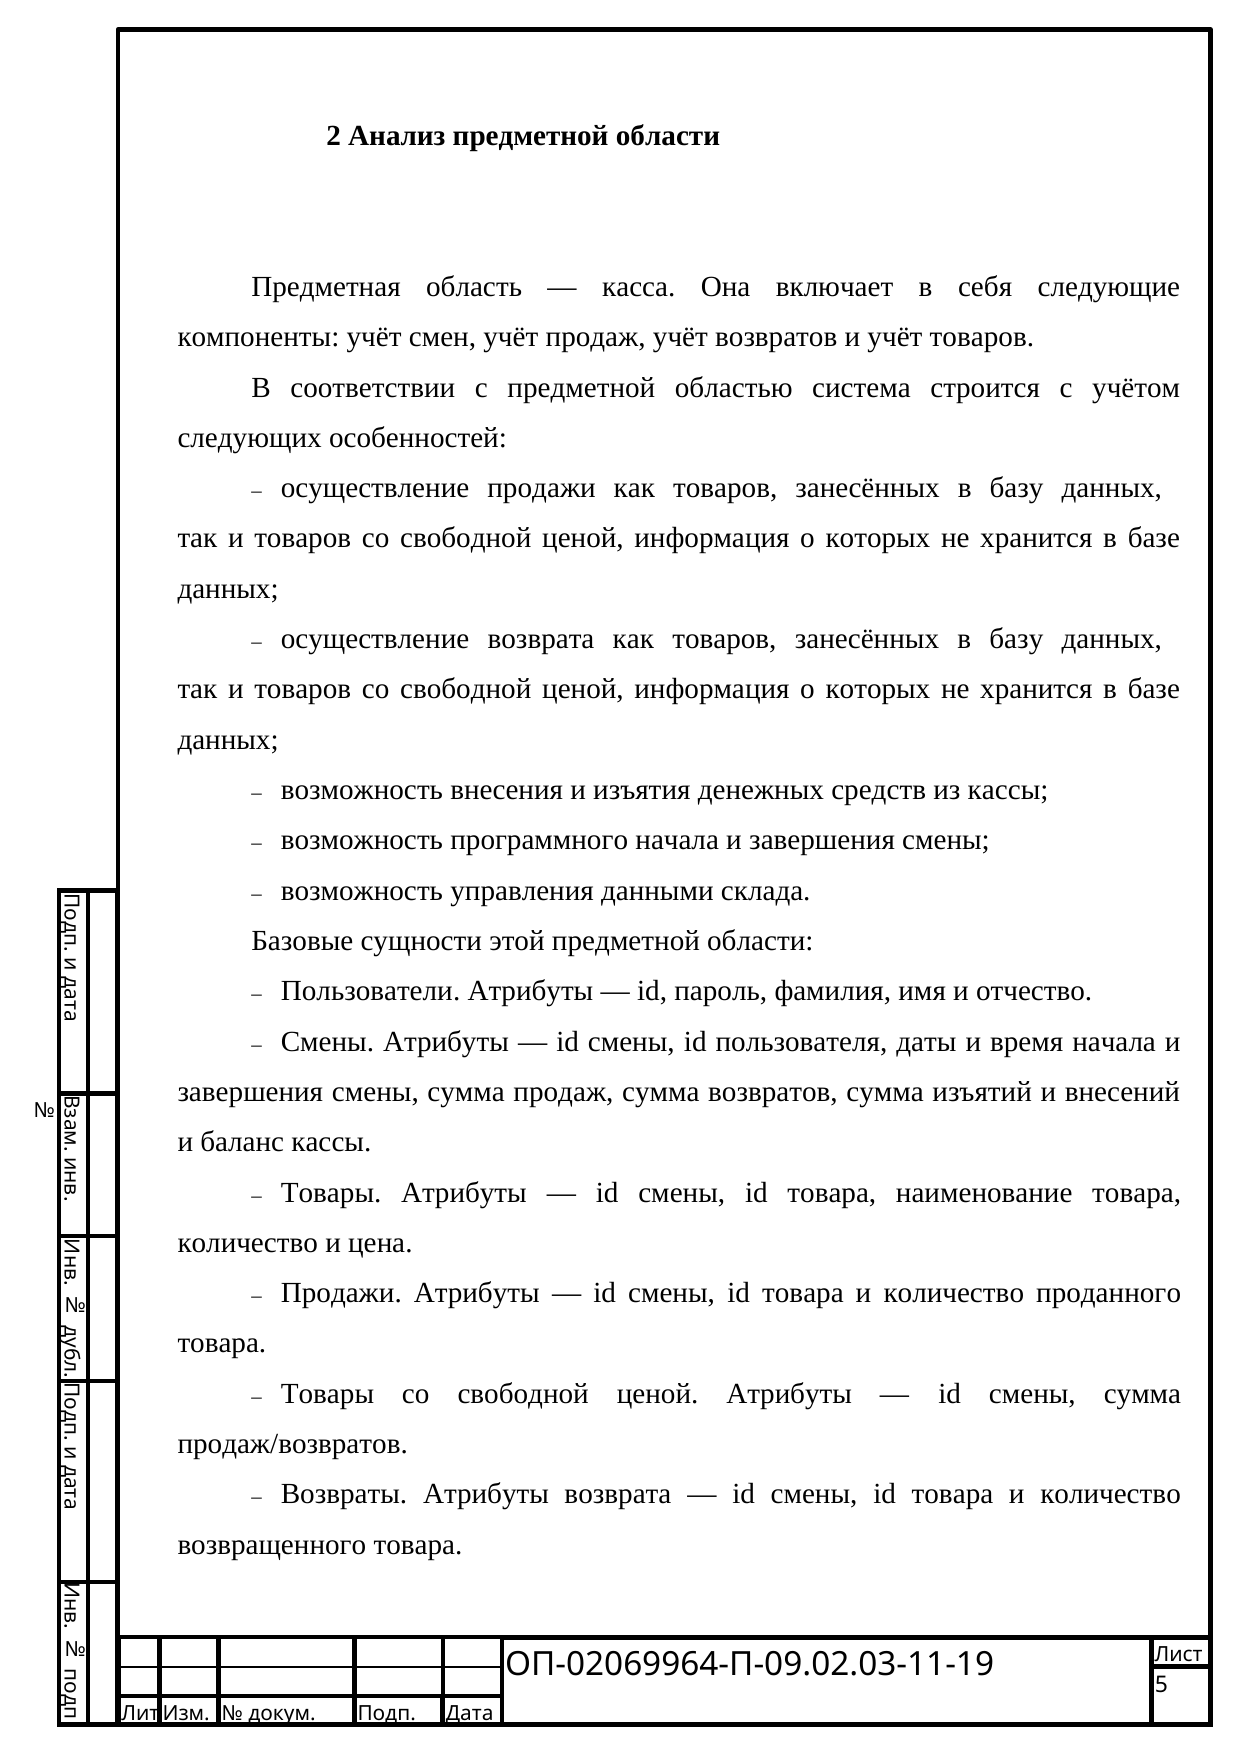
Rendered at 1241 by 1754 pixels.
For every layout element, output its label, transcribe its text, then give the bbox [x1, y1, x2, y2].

list Товары. Атрибуты — id смены, id товара, наименование товара, количество и цена. [177, 1175, 1181, 1258]
text Предметная область — касса. Она включает в себя следующие компоненты: учёт смен, учёт продаж, учёт возвратов и учёт товаров. [177, 269, 1181, 353]
text 2 Анализ предметной области [252, 118, 1181, 152]
list Продажи. Атрибуты — id смены, id товара и количество проданного товара. [177, 1275, 1181, 1359]
list возможность программного начала и завершения смены; [177, 822, 1181, 856]
list Смены. Атрибуты — id смены, id пользователя, даты и время начала и завершения смены, сумма продаж, сумма возвратов, сумма изъятий и внесений и баланс кассы. [177, 1024, 1181, 1158]
list возможность внесения и изъятия денежных средств из кассы; [177, 772, 1181, 806]
list Пользователи. Атрибуты — id, пароль, фамилия, имя и отчество. [177, 973, 1181, 1007]
list Возвраты. Атрибуты возврата — id смены, id товара и количество возвращенного товара. [177, 1477, 1181, 1560]
list осуществление возврата как товаров, занесённых в базу данных, так и товаров со свободной ценой, информация о которых не хранится в базе данных; [177, 621, 1181, 755]
list возможность управления данными склада. [177, 873, 1181, 906]
list Товары со свободной ценой. Атрибуты — id смены, сумма продаж/возвратов. [177, 1376, 1181, 1460]
text Базовые сущности этой предметной области: [177, 923, 1181, 957]
list осуществление продажи как товаров, занесённых в базу данных, так и товаров со свободной ценой, информация о которых не хранится в базе данных; [177, 470, 1181, 604]
text В соответствии с предметной областью система строится с учётом следующих особенностей: [177, 370, 1181, 453]
